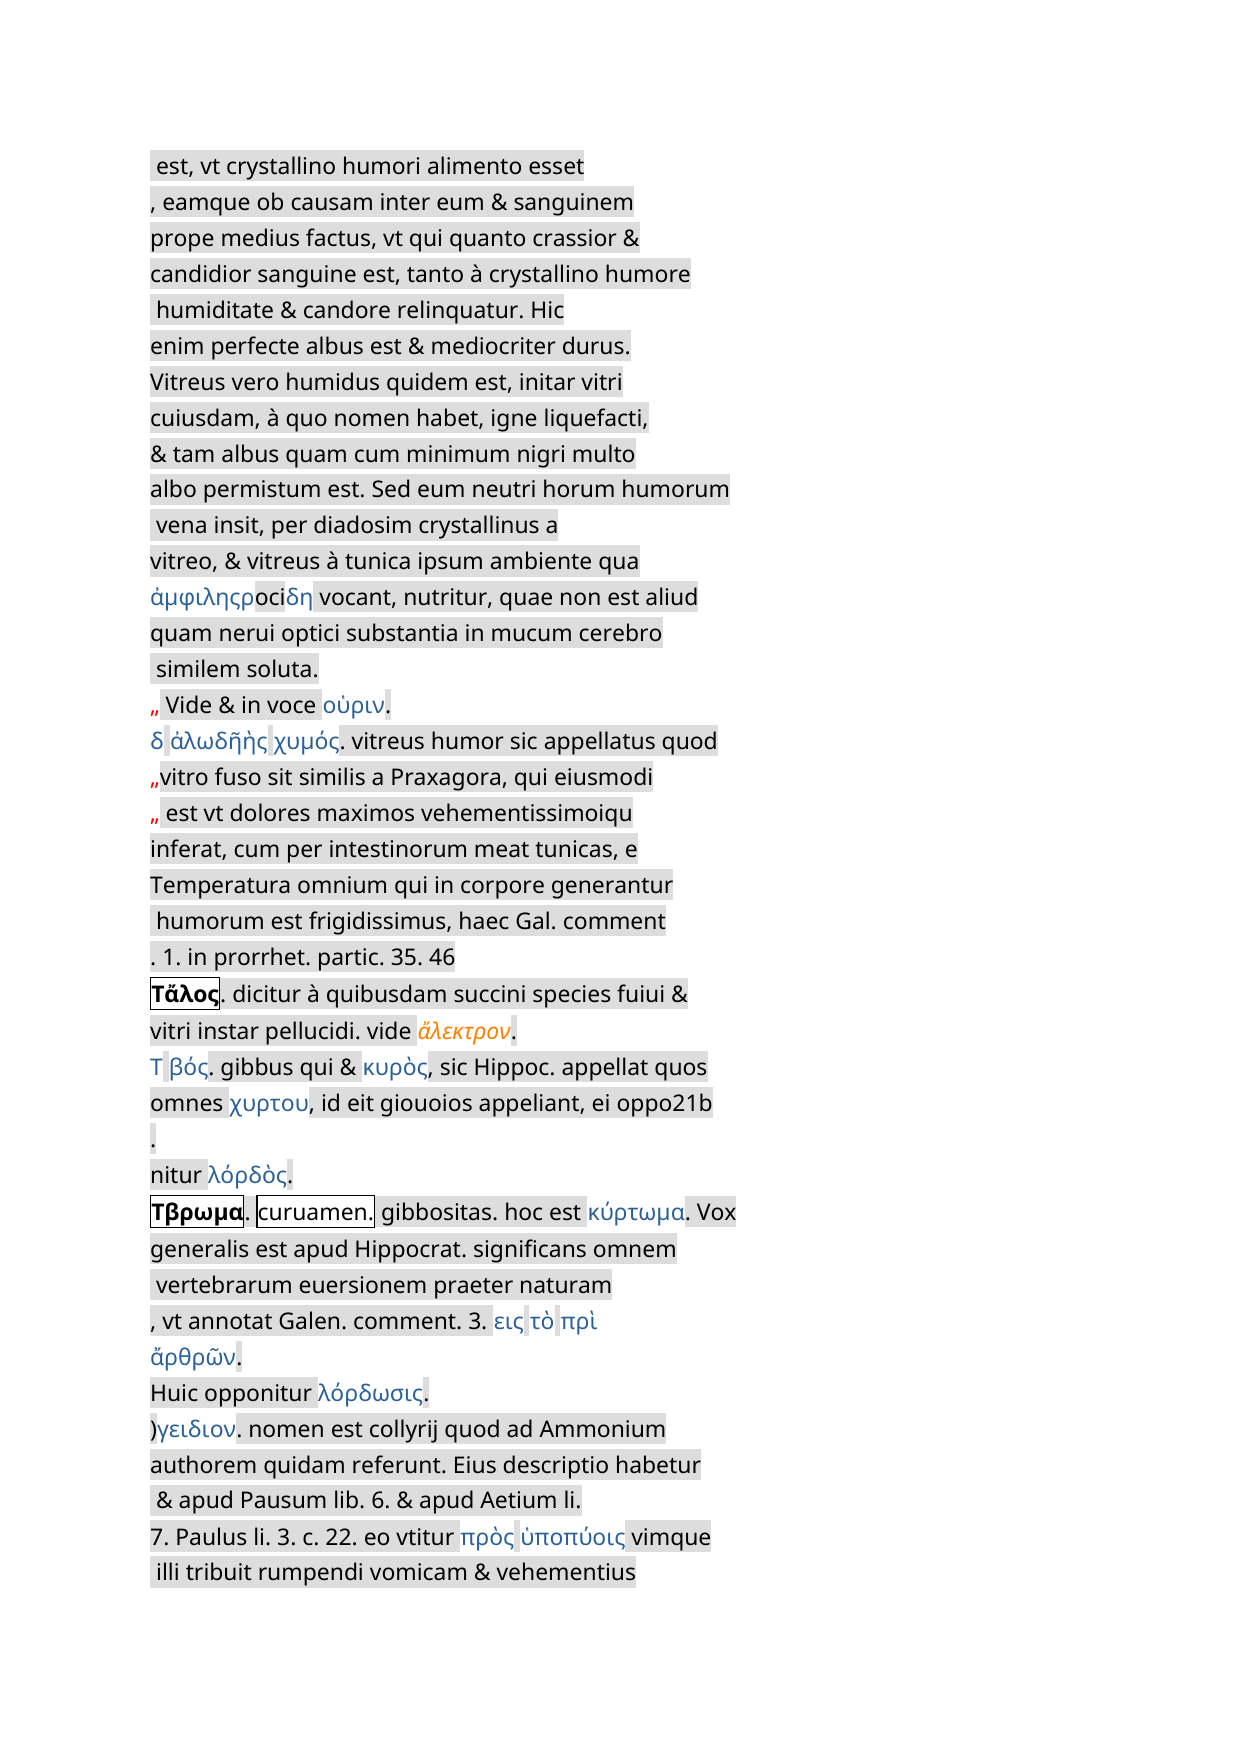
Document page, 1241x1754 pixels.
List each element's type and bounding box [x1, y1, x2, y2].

text [150, 150, 1090, 1588]
